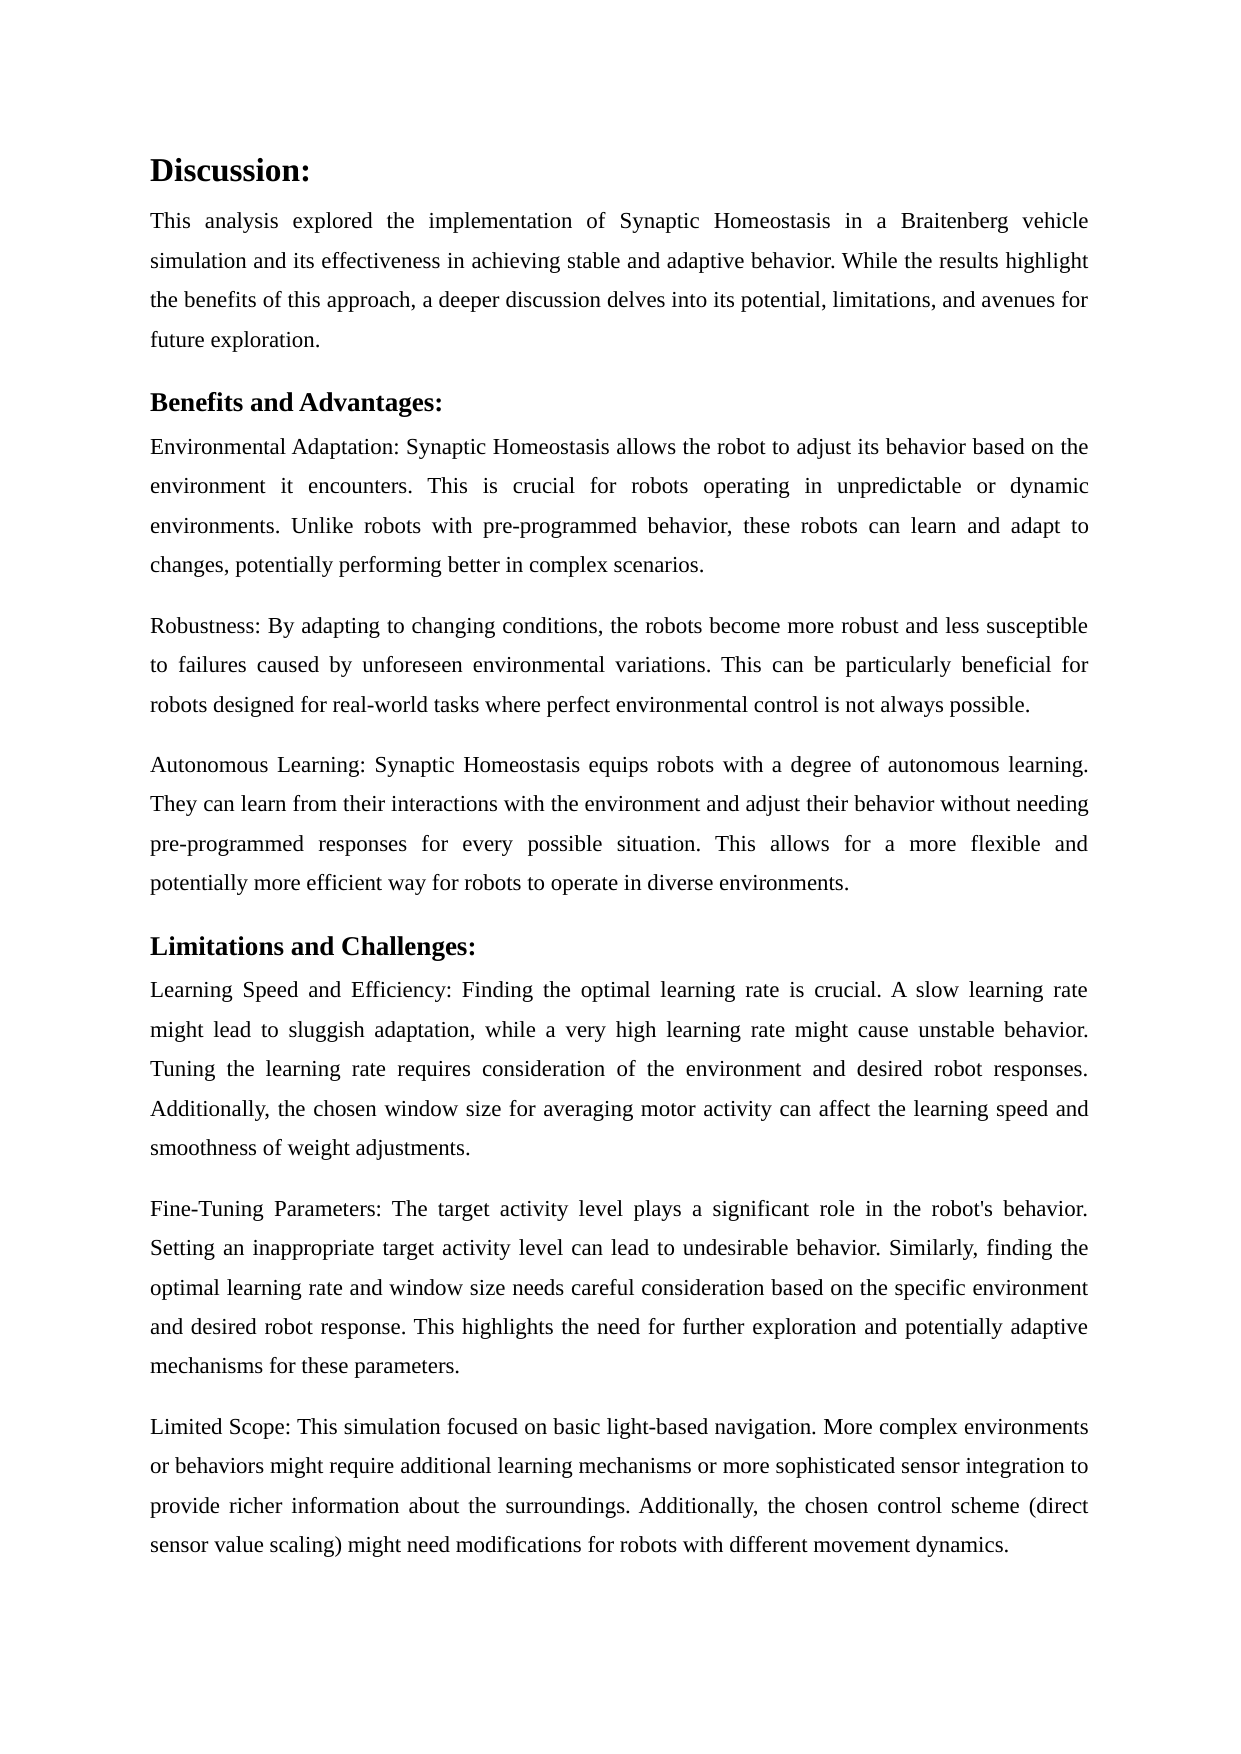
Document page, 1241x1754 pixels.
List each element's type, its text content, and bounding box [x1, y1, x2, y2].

subtitle Benefits and Advantages: [150, 386, 1090, 417]
text Learning Speed and Efficiency: Finding the optimal learning rate is crucial. A slow learning rate might lead to sluggish adaptation, while a very high learning rate might cause unstable behavior. Tuning the learning rate requires consideration of the environment and desired robot responses. Additionally, the chosen window size for averaging motor activity can affect the learning speed and smoothness of weight adjustments. [150, 976, 1090, 1161]
text Limited Scope: This simulation focused on basic light-based navigation. More complex environments or behaviors might require additional learning mechanisms or more sophisticated sensor integration to provide richer information about the surroundings. Additionally, the chosen control scheme (direct sensor value scaling) might need modifications for robots with different movement dynamics. [150, 1413, 1090, 1558]
text Fine-Tuning Parameters: The target activity level plays a significant role in the robot's behavior. Setting an inappropriate target activity level can lead to undesirable behavior. Similarly, finding the optimal learning rate and window size needs careful consideration based on the specific environment and desired robot response. This highlights the need for further exploration and potentially adaptive mechanisms for these parameters. [150, 1194, 1090, 1379]
subtitle Discussion: [150, 150, 1090, 188]
text This analysis explored the implementation of Synaptic Homeostasis in a Braitenberg vehicle simulation and its effectiveness in achieving stable and adaptive behavior. While the results highlight the benefits of this approach, a deeper discussion delves into its potential, limitations, and avenues for future exploration. [150, 207, 1090, 352]
text Robustness: By adapting to changing conditions, the robots become more robust and less susceptible to failures caused by unforeseen environmental variations. This can be particularly beneficial for robots designed for real-world tasks where perfect environmental control is not always possible. [150, 612, 1090, 717]
text Autonomous Learning: Synaptic Homeostasis equips robots with a degree of autonomous learning. They can learn from their interactions with the environment and adjust their behavior without needing pre-programmed responses for every possible situation. This allows for a more flexible and potentially more efficient way for robots to operate in diverse environments. [150, 751, 1090, 896]
text Environmental Adaptation: Synaptic Homeostasis allows the robot to adjust its behavior based on the environment it encounters. This is crucial for robots operating in unpredictable or dynamic environments. Unlike robots with pre-programmed behavior, these robots can learn and adapt to changes, potentially performing better in complex scenarios. [150, 433, 1090, 578]
subtitle Limitations and Challenges: [150, 930, 1090, 961]
